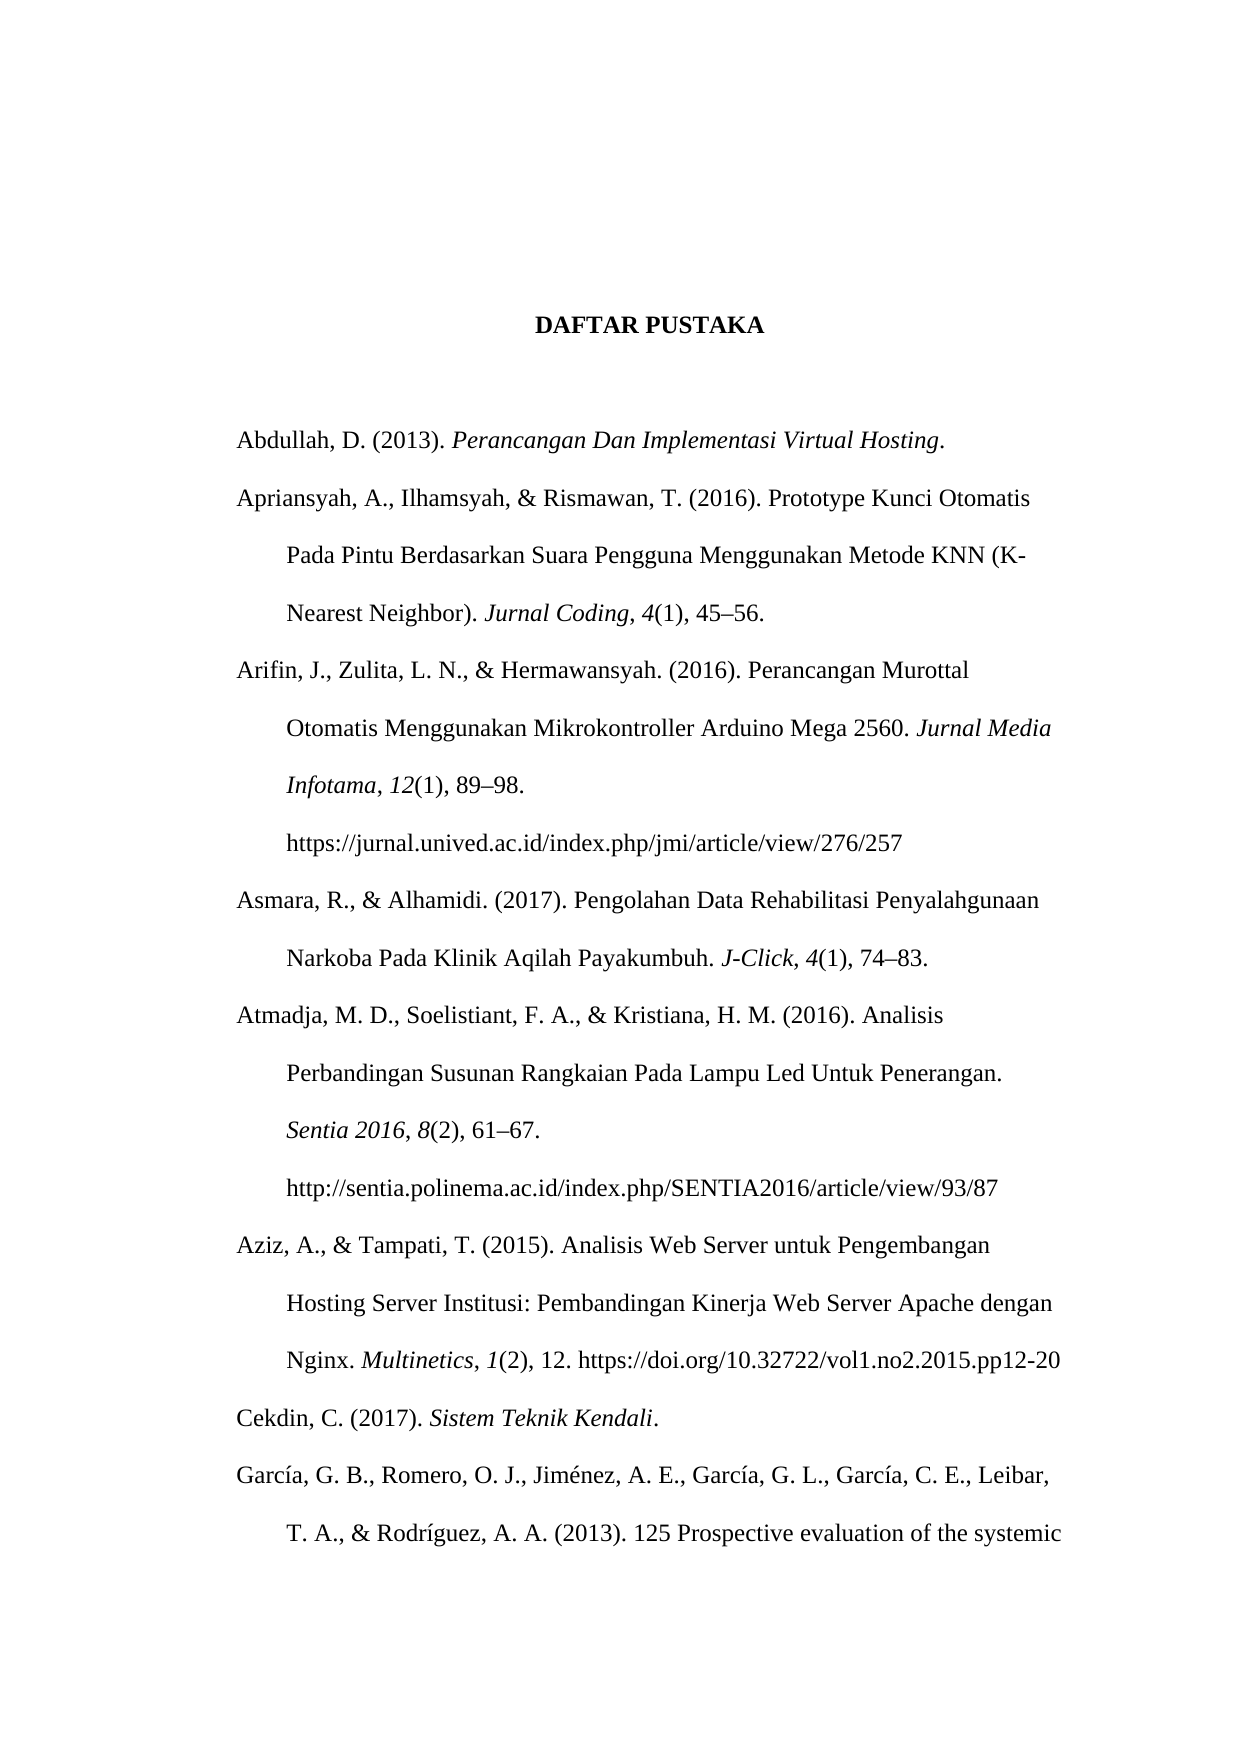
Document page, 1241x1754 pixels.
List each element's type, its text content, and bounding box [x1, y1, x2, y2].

text Aziz, A., & Tampati, T. (2015). Analisis Web Server untuk Pengembangan Hosting Server Institusi: Pembandingan Kinerja Web Server Apache dengan Nginx. Multinetics, 1(2), 12. https://doi.org/10.32722/vol1.no2.2015.pp12-20 [236, 1230, 1063, 1374]
text Atmadja, M. D., Soelistiant, F. A., & Kristiana, H. M. (2016). Analisis Perbandingan Susunan Rangkaian Pada Lampu Led Untuk Penerangan. Sentia 2016, 8(2), 61–67. http://sentia.polinema.ac.id/index.php/SENTIA2016/article/view/93/87 [236, 1000, 1063, 1202]
text DAFTAR PUSTAKA [236, 310, 1063, 339]
text Asmara, R., & Alhamidi. (2017). Pengolahan Data Rehabilitasi Penyalahgunaan Narkoba Pada Klinik Aqilah Payakumbuh. J-Click, 4(1), 74–83. [236, 885, 1063, 972]
text Arifin, J., Zulita, L. N., & Hermawansyah. (2016). Perancangan Murottal Otomatis Menggunakan Mikrokontroller Arduino Mega 2560. Jurnal Media Infotama, 12(1), 89–98. https://jurnal.unived.ac.id/index.php/jmi/article/view/276/257 [236, 655, 1063, 857]
text Abdullah, D. (2013). Perancangan Dan Implementasi Virtual Hosting. [236, 425, 1063, 454]
text Apriansyah, A., Ilhamsyah, & Rismawan, T. (2016). Prototype Kunci Otomatis Pada Pintu Berdasarkan Suara Pengguna Menggunakan Metode KNN (K-Nearest Neighbor). Jurnal Coding, 4(1), 45–56. [236, 483, 1063, 627]
text Cekdin, C. (2017). Sistem Teknik Kendali. [236, 1403, 1063, 1432]
